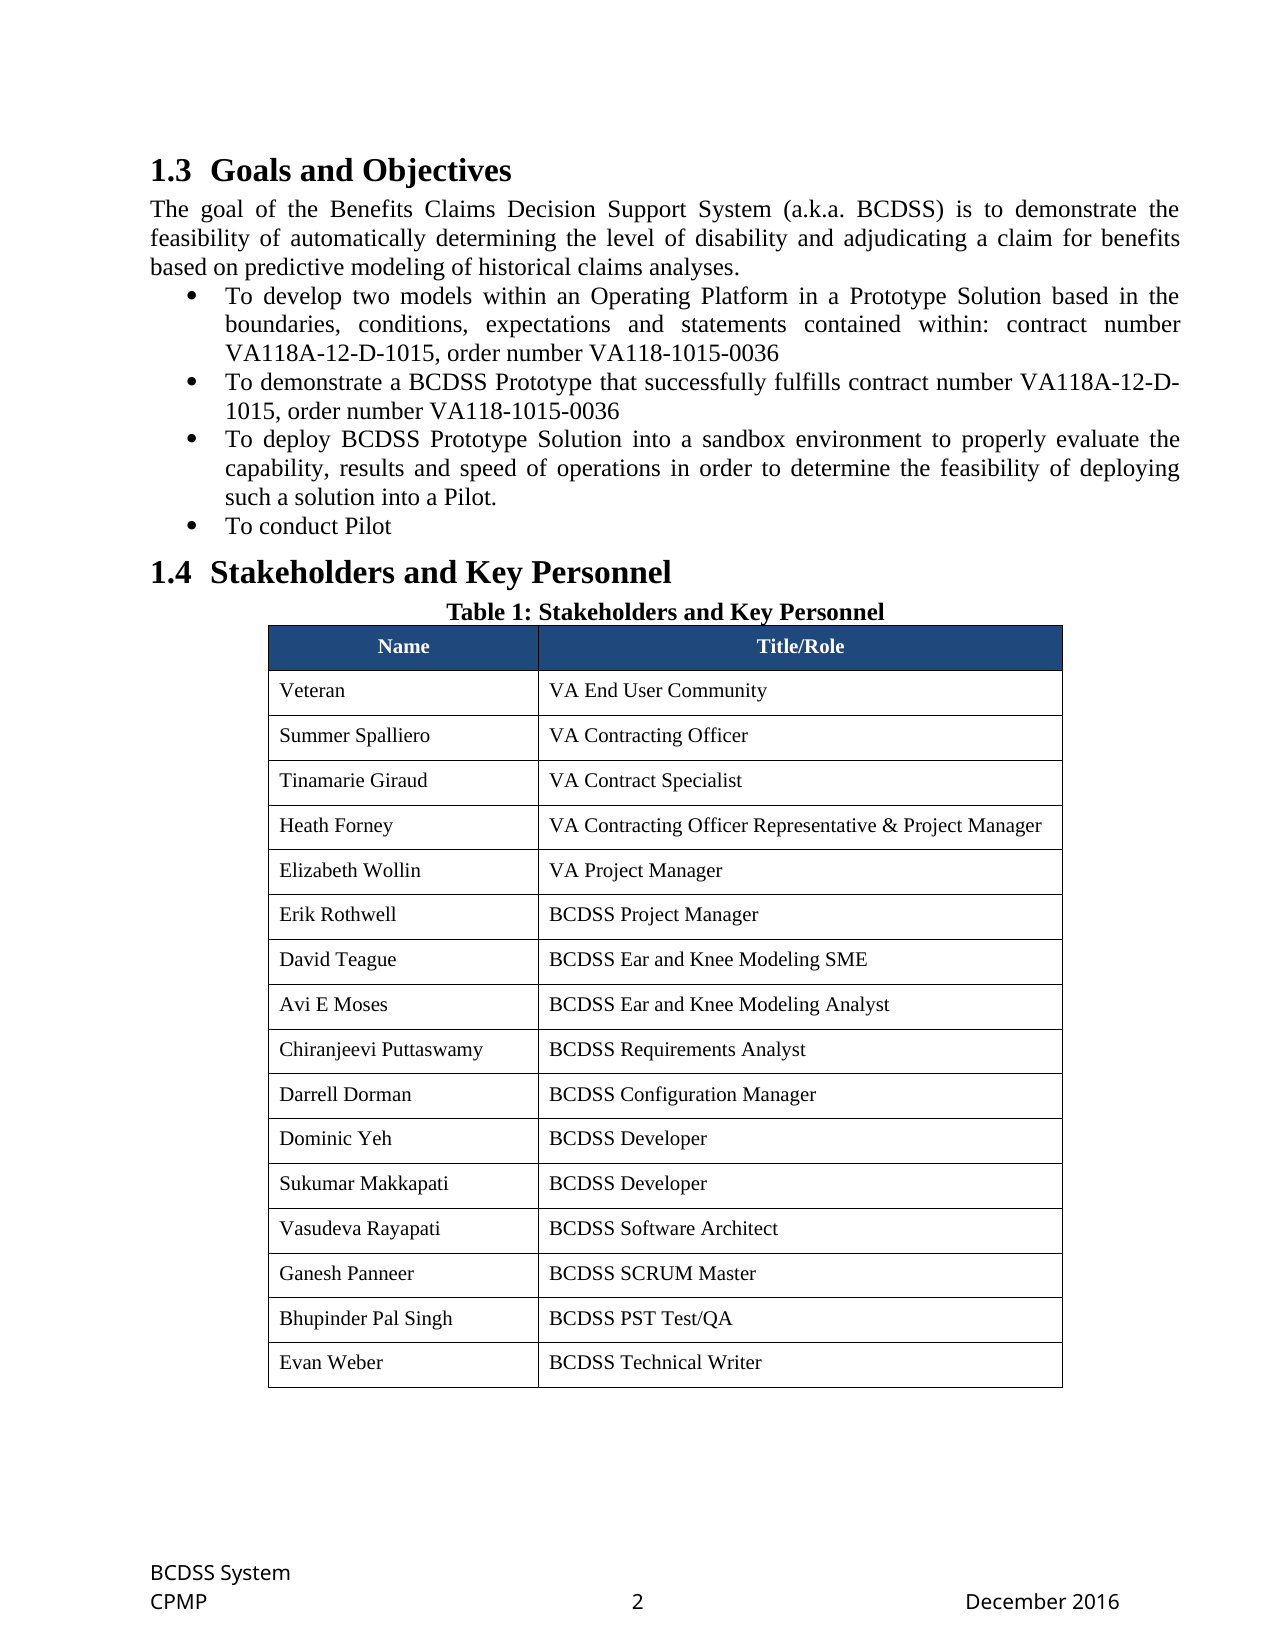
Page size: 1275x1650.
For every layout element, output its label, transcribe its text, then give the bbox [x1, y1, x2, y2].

table_cell VA Contract Specialist [539, 761, 1062, 804]
table_cell VA End User Community [539, 671, 1062, 715]
table_cell Sukumar Makkapati [269, 1164, 538, 1208]
table_cell BCDSS Developer [539, 1119, 1062, 1163]
table_cell BCDSS Configuration Manager [539, 1074, 1062, 1118]
table_cell VA Contracting Officer Representative & Project Manager [539, 806, 1062, 849]
table_cell Vasudeva Rayapati [269, 1209, 538, 1252]
table_cell BCDSS PST Test/QA [539, 1298, 1062, 1342]
table_cell Chiranjeevi Puttaswamy [269, 1030, 538, 1073]
list To deploy BCDSS Prototype Solution into a sandbox environment to properly evaluate the capability, results and speed of operations in order to determine the feasibility of deploying such a solution into a Pilot. [187, 424, 1181, 511]
table_cell Darrell Dorman [269, 1074, 538, 1118]
table_cell Veteran [269, 671, 538, 715]
table_cell Ganesh Panneer [269, 1254, 538, 1297]
table_cell Avi E Moses [269, 985, 538, 1028]
text Table 1: Stakeholders and Key Personnel [150, 597, 1181, 625]
table_header Name [269, 626, 538, 670]
table_cell Tinamarie Giraud [269, 761, 538, 804]
table_cell VA Contracting Officer [539, 716, 1062, 760]
table_cell Bhupinder Pal Singh [269, 1298, 538, 1342]
table_cell Summer Spalliero [269, 716, 538, 760]
list To develop two models within an Operating Platform in a Prototype Solution based in the boundaries, conditions, expectations and statements contained within: contract number VA118A-12-D-1015, order number VA118-1015-0036 [187, 281, 1181, 367]
table_cell Erik Rothwell [269, 895, 538, 939]
table_cell VA Project Manager [539, 850, 1062, 894]
table_cell David Teague [269, 940, 538, 984]
table_cell Evan Weber [269, 1343, 538, 1387]
list To conduct Pilot [187, 511, 1181, 539]
list To demonstrate a BCDSS Prototype that successfully fulfills contract number VA118A-12-D-1015, order number VA118-1015-0036 [187, 367, 1181, 424]
table_header Title/Role [539, 626, 1062, 670]
table_cell Dominic Yeh [269, 1119, 538, 1163]
subtitle Stakeholders and Key Personnel [150, 552, 1181, 590]
table_cell BCDSS Technical Writer [539, 1343, 1062, 1387]
table_cell BCDSS Ear and Knee Modeling Analyst [539, 985, 1062, 1028]
table_cell BCDSS Software Architect [539, 1209, 1062, 1252]
table_cell BCDSS Project Manager [539, 895, 1062, 939]
table_cell BCDSS Requirements Analyst [539, 1030, 1062, 1073]
table_cell Heath Forney [269, 806, 538, 849]
table_cell BCDSS SCRUM Master [539, 1254, 1062, 1297]
table_cell BCDSS Developer [539, 1164, 1062, 1208]
table_cell Elizabeth Wollin [269, 850, 538, 894]
text The goal of the Benefits Claims Decision Support System (a.k.a. BCDSS) is to demonstrate the feasibility of automatically determining the level of disability and adjudicating a claim for benefits based on predictive modeling of historical claims analyses. [150, 194, 1181, 281]
subtitle Goals and Objectives [150, 150, 1181, 188]
table_cell BCDSS Ear and Knee Modeling SME [539, 940, 1062, 984]
